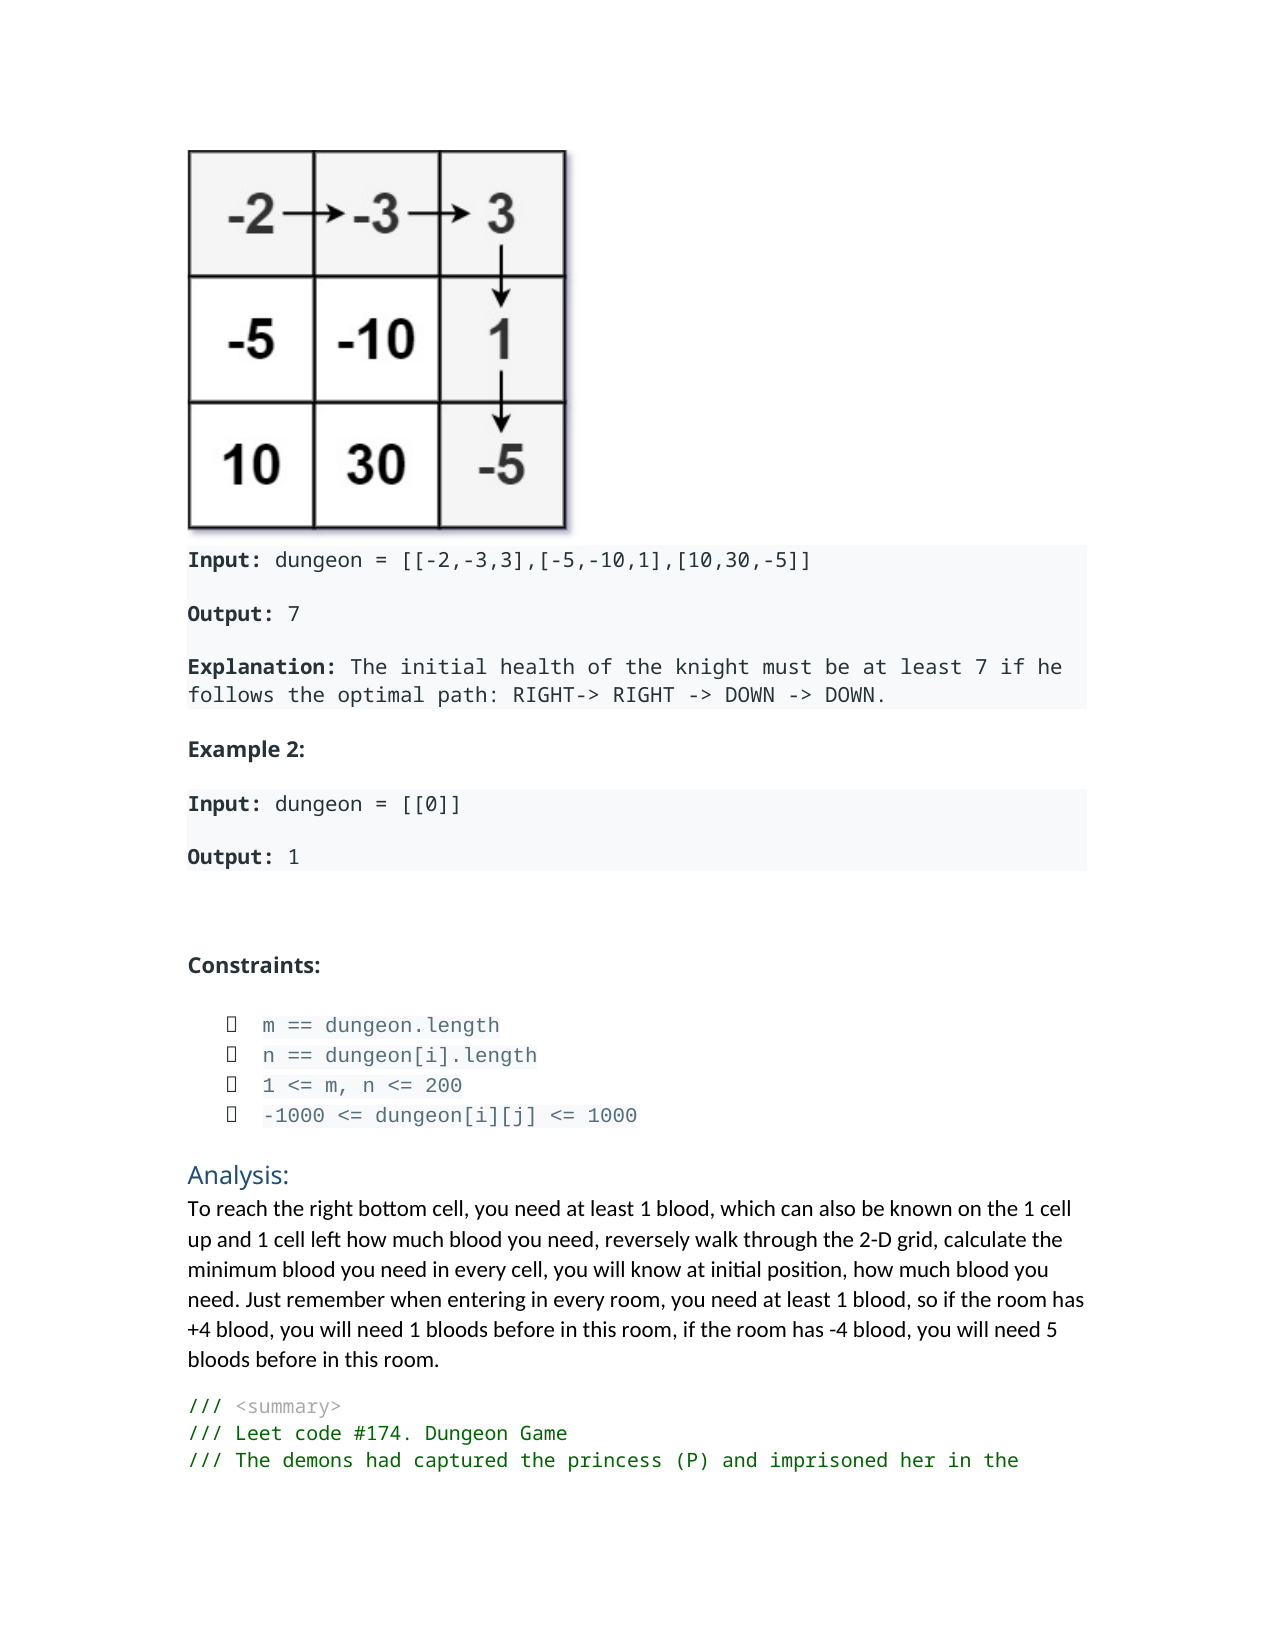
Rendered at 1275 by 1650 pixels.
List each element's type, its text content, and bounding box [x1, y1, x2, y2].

subtitle Analysis: [187, 1158, 1087, 1192]
text Input: dungeon = [[0]] [187, 789, 1087, 817]
text Example 2: [187, 734, 1087, 764]
text Input: dungeon = [[-2,-3,3],[-5,-10,1],[10,30,-5]] [187, 545, 1087, 574]
text Explanation: The initial health of the knight must be at least 7 if he follows the optimal path: RIGHT-> RIGHT -> DOWN -> DOWN. [187, 652, 1087, 709]
text /// <summary> [187, 1392, 1087, 1419]
text Constraints: [187, 951, 1087, 980]
list 1 <= m, n <= 200 [225, 1069, 1087, 1099]
text Output: 7 [187, 599, 1087, 627]
text Output: 1 [187, 842, 1087, 871]
text /// The demons had captured the princess (P) and imprisoned her in the [187, 1446, 1087, 1473]
list n == dungeon[i].length [225, 1039, 1087, 1069]
list m == dungeon.length [225, 1009, 1087, 1039]
list -1000 <= dungeon[i][j] <= 1000 [225, 1099, 1087, 1129]
text /// Leet code #174. Dungeon Game [187, 1419, 1087, 1446]
text To reach the right bottom cell, you need at least 1 blood, which can also be known on the 1 cell up and 1 cell left how much blood you need, reversely walk through the 2-D grid, calculate the minimum blood you need in every cell, you will know at initial position, how much blood you need. Just remember when entering in every room, you need at least 1 blood, so if the room has +4 blood, you will need 1 bloods before in this room, if the room has -4 blood, you will need 5 bloods before in this room. [187, 1194, 1087, 1374]
picture [187, 150, 583, 546]
